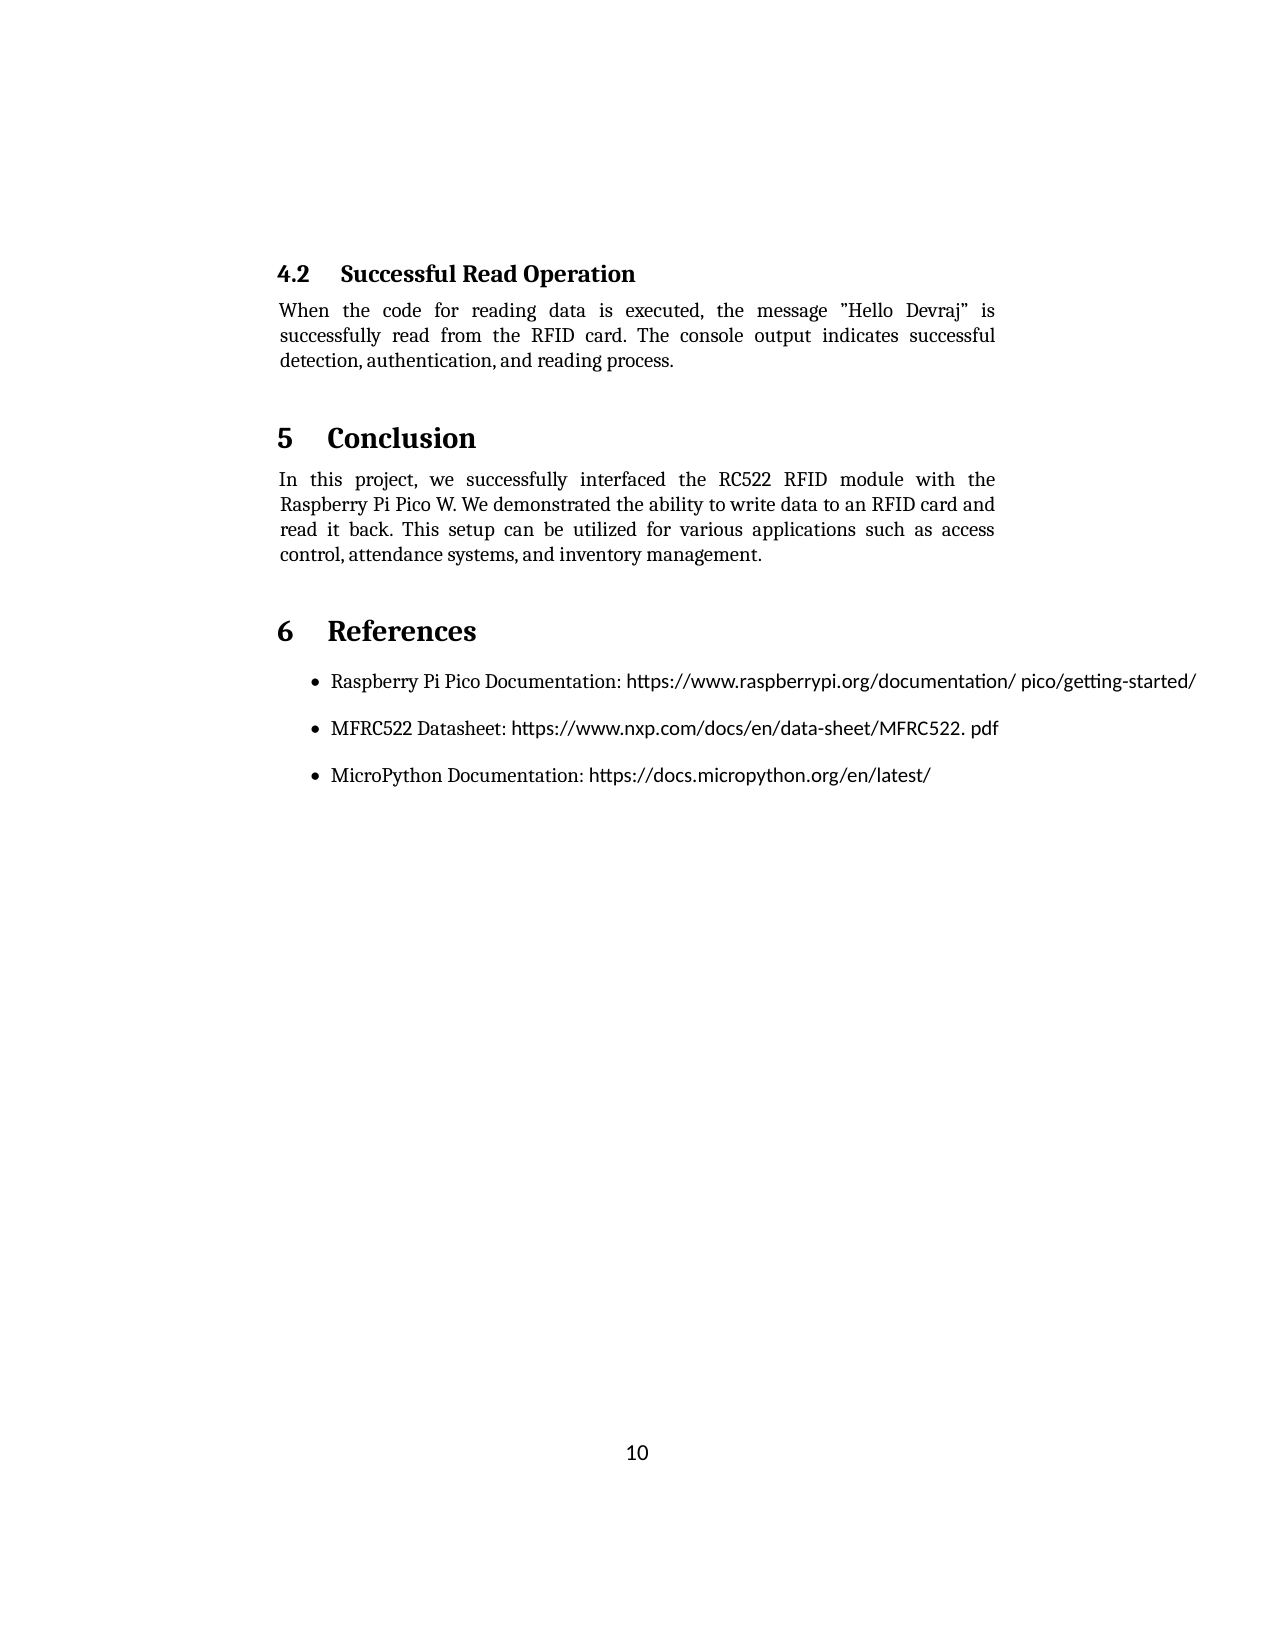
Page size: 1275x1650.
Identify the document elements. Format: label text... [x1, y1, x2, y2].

subtitle Successful Read Operation [277, 260, 1275, 289]
subtitle Conclusion [277, 421, 1275, 456]
list MicroPython Documentation: https://docs.micropython.org/en/latest/ [310, 763, 1275, 788]
list Raspberry Pi Pico Documentation: https://www.raspberrypi.org/documentation/ pico/getting-started/ [310, 668, 1275, 693]
text In this project, we successfully interfaced the RC522 RFID module with the Raspberry Pi Pico W. We demonstrated the ability to write data to an RFID card and read it back. This setup can be utilized for various applications such as access control, attendance systems, and inventory management. [279, 467, 996, 566]
subtitle References [277, 614, 1275, 649]
list MFRC522 Datasheet: https://www.nxp.com/docs/en/data-sheet/MFRC522. pdf [310, 715, 1275, 741]
text When the code for reading data is executed, the message ”Hello Devraj” is successfully read from the RFID card. The console output indicates successful detection, authentication, and reading process. [279, 299, 996, 373]
